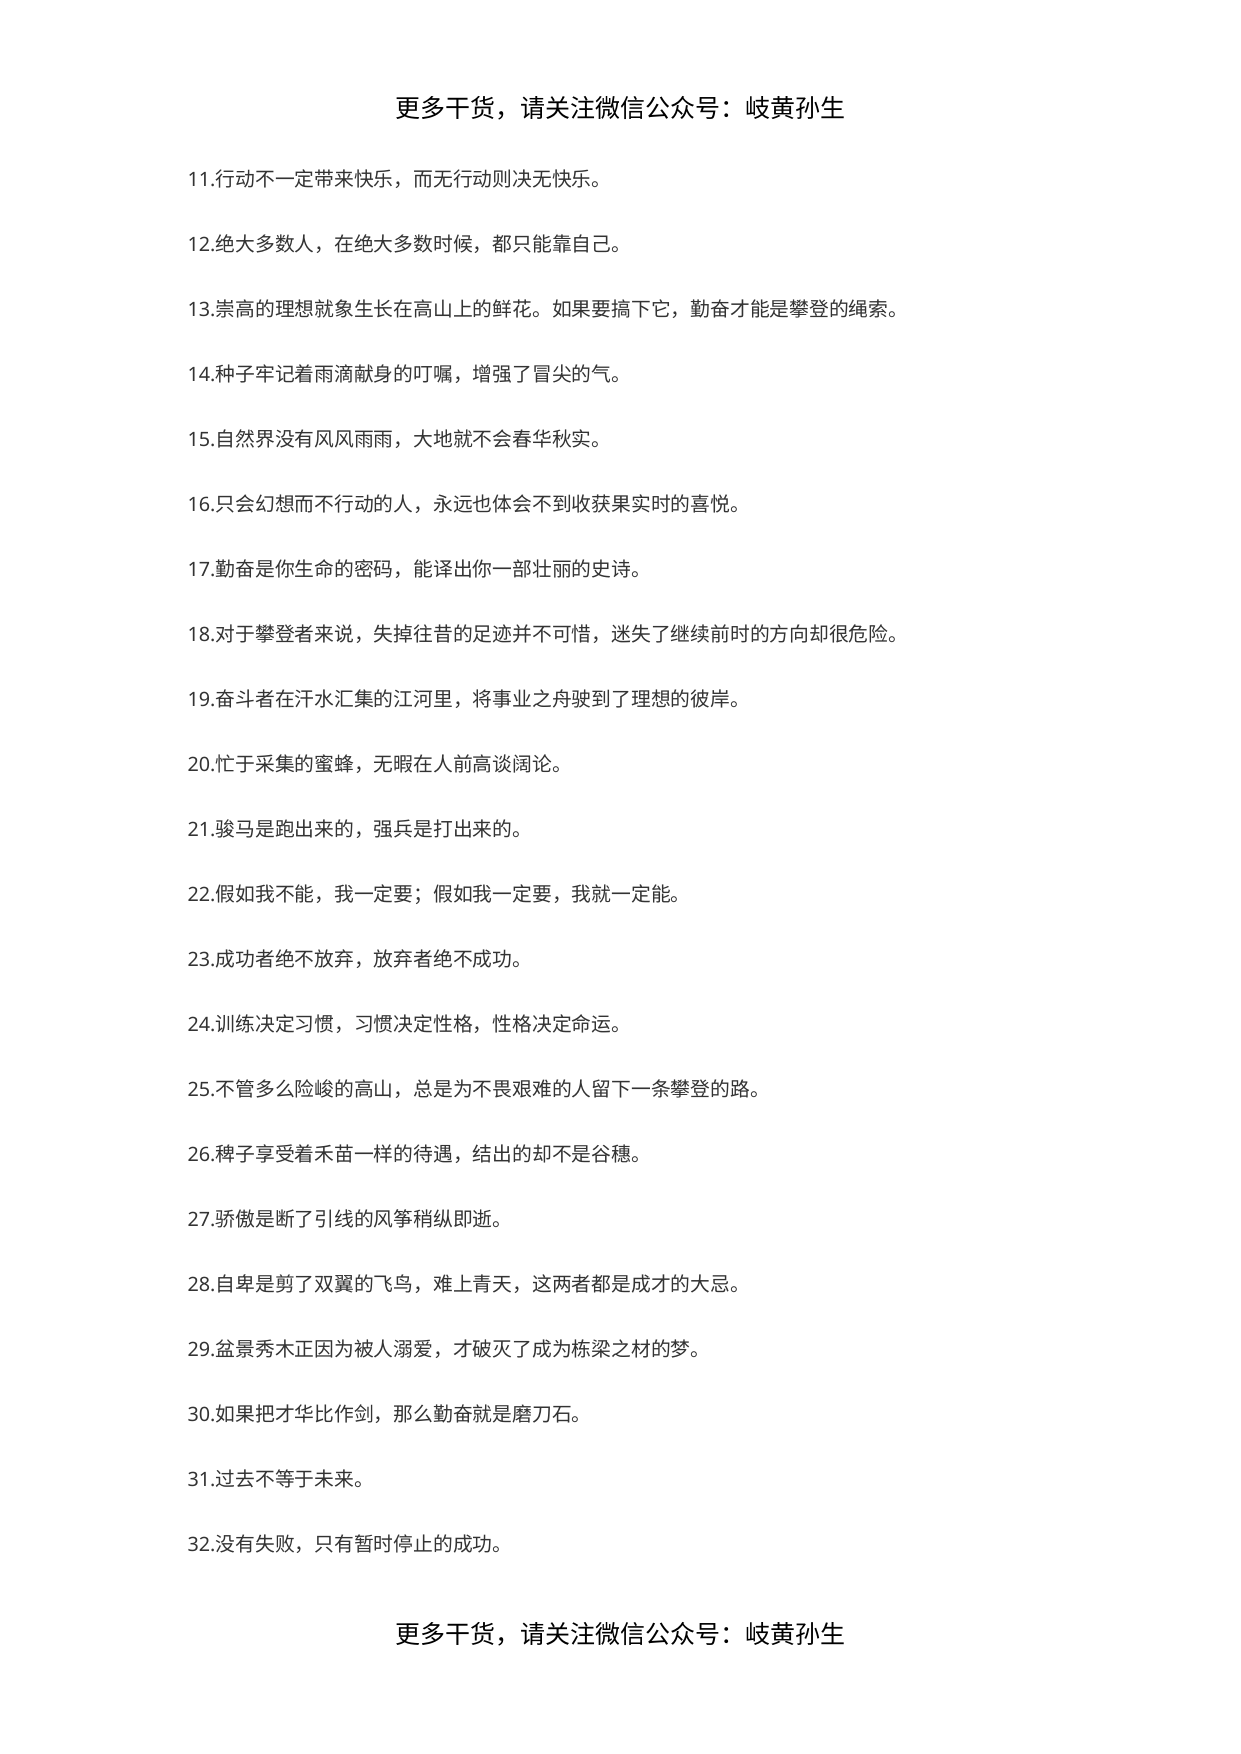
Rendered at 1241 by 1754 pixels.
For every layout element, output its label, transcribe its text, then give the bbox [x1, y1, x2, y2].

text 12.绝大多数人，在绝大多数时候，都只能靠自己。 [187, 227, 1053, 259]
text 11.行动不一定带来快乐，而无行动则决无快乐。 [187, 162, 1053, 194]
text 18.对于攀登者来说，失掉往昔的足迹并不可惜，迷失了继续前时的方向却很危险。 [187, 617, 1053, 649]
text 30.如果把才华比作剑，那么勤奋就是磨刀石。 [187, 1397, 1053, 1429]
text 31.过去不等于未来。 [187, 1462, 1053, 1494]
text 27.骄傲是断了引线的风筝稍纵即逝。 [187, 1202, 1053, 1234]
text 13.崇高的理想就象生长在高山上的鲜花。如果要搞下它，勤奋才能是攀登的绳索。 [187, 292, 1053, 324]
text 21.骏马是跑出来的，强兵是打出来的。 [187, 812, 1053, 844]
text 32.没有失败，只有暂时停止的成功。 [187, 1527, 1053, 1559]
text 28.自卑是剪了双翼的飞鸟，难上青天，这两者都是成才的大忌。 [187, 1267, 1053, 1299]
text 15.自然界没有风风雨雨，大地就不会春华秋实。 [187, 422, 1053, 454]
text 26.稗子享受着禾苗一样的待遇，结出的却不是谷穗。 [187, 1137, 1053, 1169]
text 20.忙于采集的蜜蜂，无暇在人前高谈阔论。 [187, 747, 1053, 779]
text 16.只会幻想而不行动的人，永远也体会不到收获果实时的喜悦。 [187, 487, 1053, 519]
text 22.假如我不能，我一定要；假如我一定要，我就一定能。 [187, 877, 1053, 909]
text 19.奋斗者在汗水汇集的江河里，将事业之舟驶到了理想的彼岸。 [187, 682, 1053, 714]
text 29.盆景秀木正因为被人溺爱，才破灭了成为栋梁之材的梦。 [187, 1332, 1053, 1364]
text 17.勤奋是你生命的密码，能译出你一部壮丽的史诗。 [187, 552, 1053, 584]
text 25.不管多么险峻的高山，总是为不畏艰难的人留下一条攀登的路。 [187, 1072, 1053, 1104]
text 23.成功者绝不放弃，放弃者绝不成功。 [187, 942, 1053, 974]
text 14.种子牢记着雨滴献身的叮嘱，增强了冒尖的气。 [187, 357, 1053, 389]
text 24.训练决定习惯，习惯决定性格，性格决定命运。 [187, 1007, 1053, 1039]
